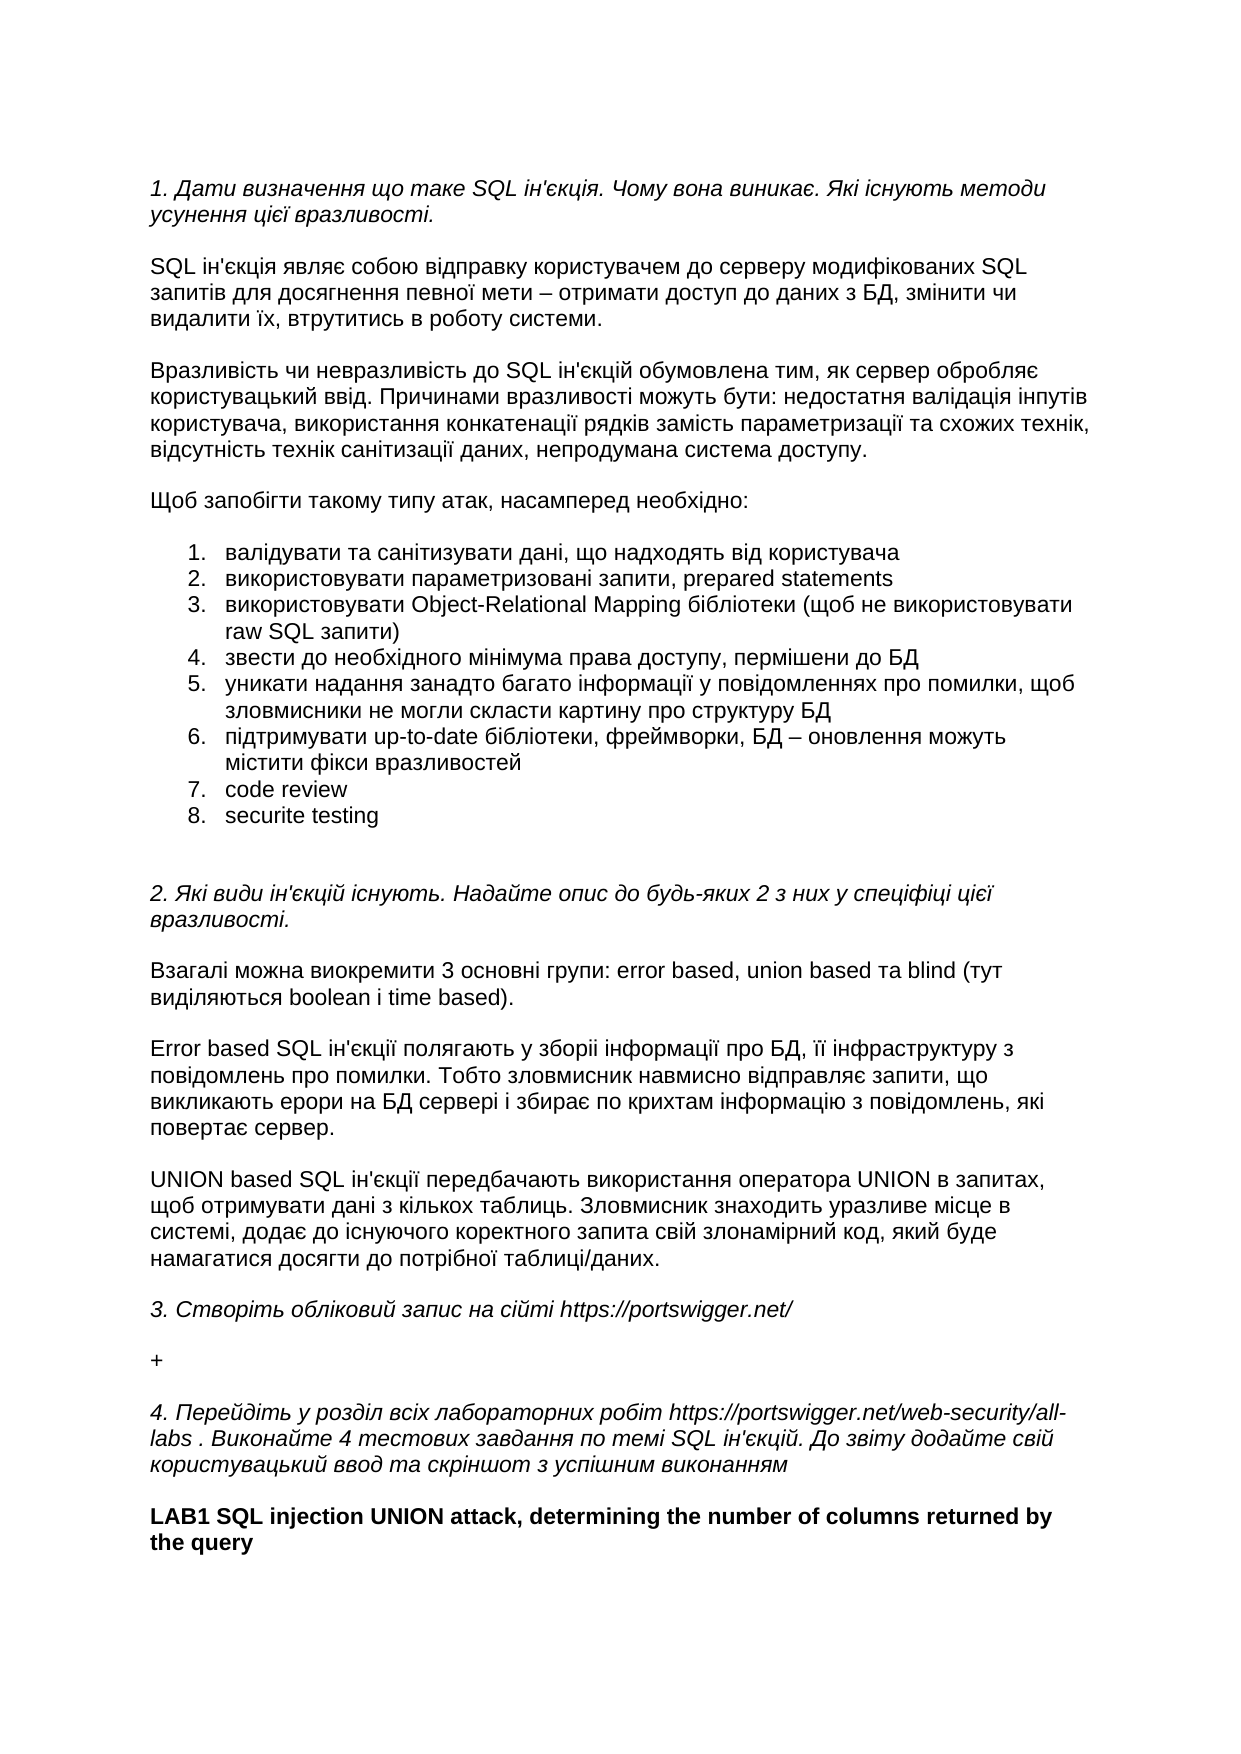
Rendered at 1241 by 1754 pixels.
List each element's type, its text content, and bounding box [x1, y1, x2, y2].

text Вразливість чи невразливість до SQL ін'єкцій обумовлена тим, як сервер обробляє користувацький ввід. Причинами вразливості можуть бути: недостатня валідація інпутів користувача, використання конкатенації рядків замість параметризації та схожих технік, відсутність технік санітизації даних, непродумана система доступу. [150, 357, 1090, 462]
list використовувати Object-Relational Mapping бібліотеки (щоб не використовувати raw SQL запити) [187, 591, 1090, 644]
text LAB1 SQL injection UNION attack, determining the number of columns returned by the query [150, 1503, 1090, 1556]
text Взагалі можна виокремити 3 основні групи: error based, union based та blind (тут виділяються boolean і time based). [150, 957, 1090, 1010]
list code review [187, 776, 1090, 802]
text 2. Які види ін'єкцій існують. Надайте опис до будь-яких 2 з них у спеціфіці цієї вразливості. [150, 853, 1090, 932]
text UNION based SQL ін'єкції передбачають використання оператора UNION в запитах, щоб отримувати дані з кількох таблиць. Зловмисник знаходить уразливе місце в системі, додає до існуючого коректного запита свій злонамірний код, який буде намагатися досягти до потрібної таблиці/даних. [150, 1166, 1090, 1271]
list підтримувати up-to-date бібліотеки, фреймворки, БД – оновлення можуть містити фікси вразливостей [187, 723, 1090, 776]
list валідувати та санітизувати дані, що надходять від користувача [187, 538, 1090, 565]
text Error based SQL ін'єкції полягають у зборіі інформації про БД, її інфраструктуру з повідомлень про помилки. Тобто зловмисник навмисно відправляє запити, що викликають ерори на БД сервері і збирає по крихтам інформацію з повідомлень, які повертає сервер. [150, 1035, 1090, 1141]
text 4. Перейдіть у розділ всіх лабораторних робіт https://portswigger.net/web-security/all-labs . Виконайте 4 тестових завдання по темі SQL ін'єкцій. До звіту додайте свій користувацький ввод та скріншот з успішним виконанням [150, 1399, 1090, 1478]
text + [150, 1347, 1090, 1374]
list securite testing [187, 802, 1090, 828]
text 3. Створіть обліковий запис на сійті https://portswigger.net/ [150, 1296, 1090, 1322]
list звести до необхідного мінімума права доступу, пермішени до БД [187, 644, 1090, 670]
text Щоб запобігти такому типу атак, насамперед необхідно: [150, 487, 1090, 513]
list уникати надання занадто багато інформації у повідомленнях про помилки, щоб зловмисники не могли скласти картину про структуру БД [187, 670, 1090, 723]
list використовувати параметризовані запити, prepared statements [187, 565, 1090, 591]
text 1. Дати визначення що таке SQL ін'єкція. Чому вона виникає. Які існують методи усунення цієї вразливості. [150, 175, 1090, 228]
text SQL ін'єкція являє собою відправку користувачем до серверу модифікованих SQL запитів для досягнення певної мети – отримати доступ до даних з БД, змінити чи видалити їх, втрутитись в роботу системи. [150, 253, 1090, 332]
